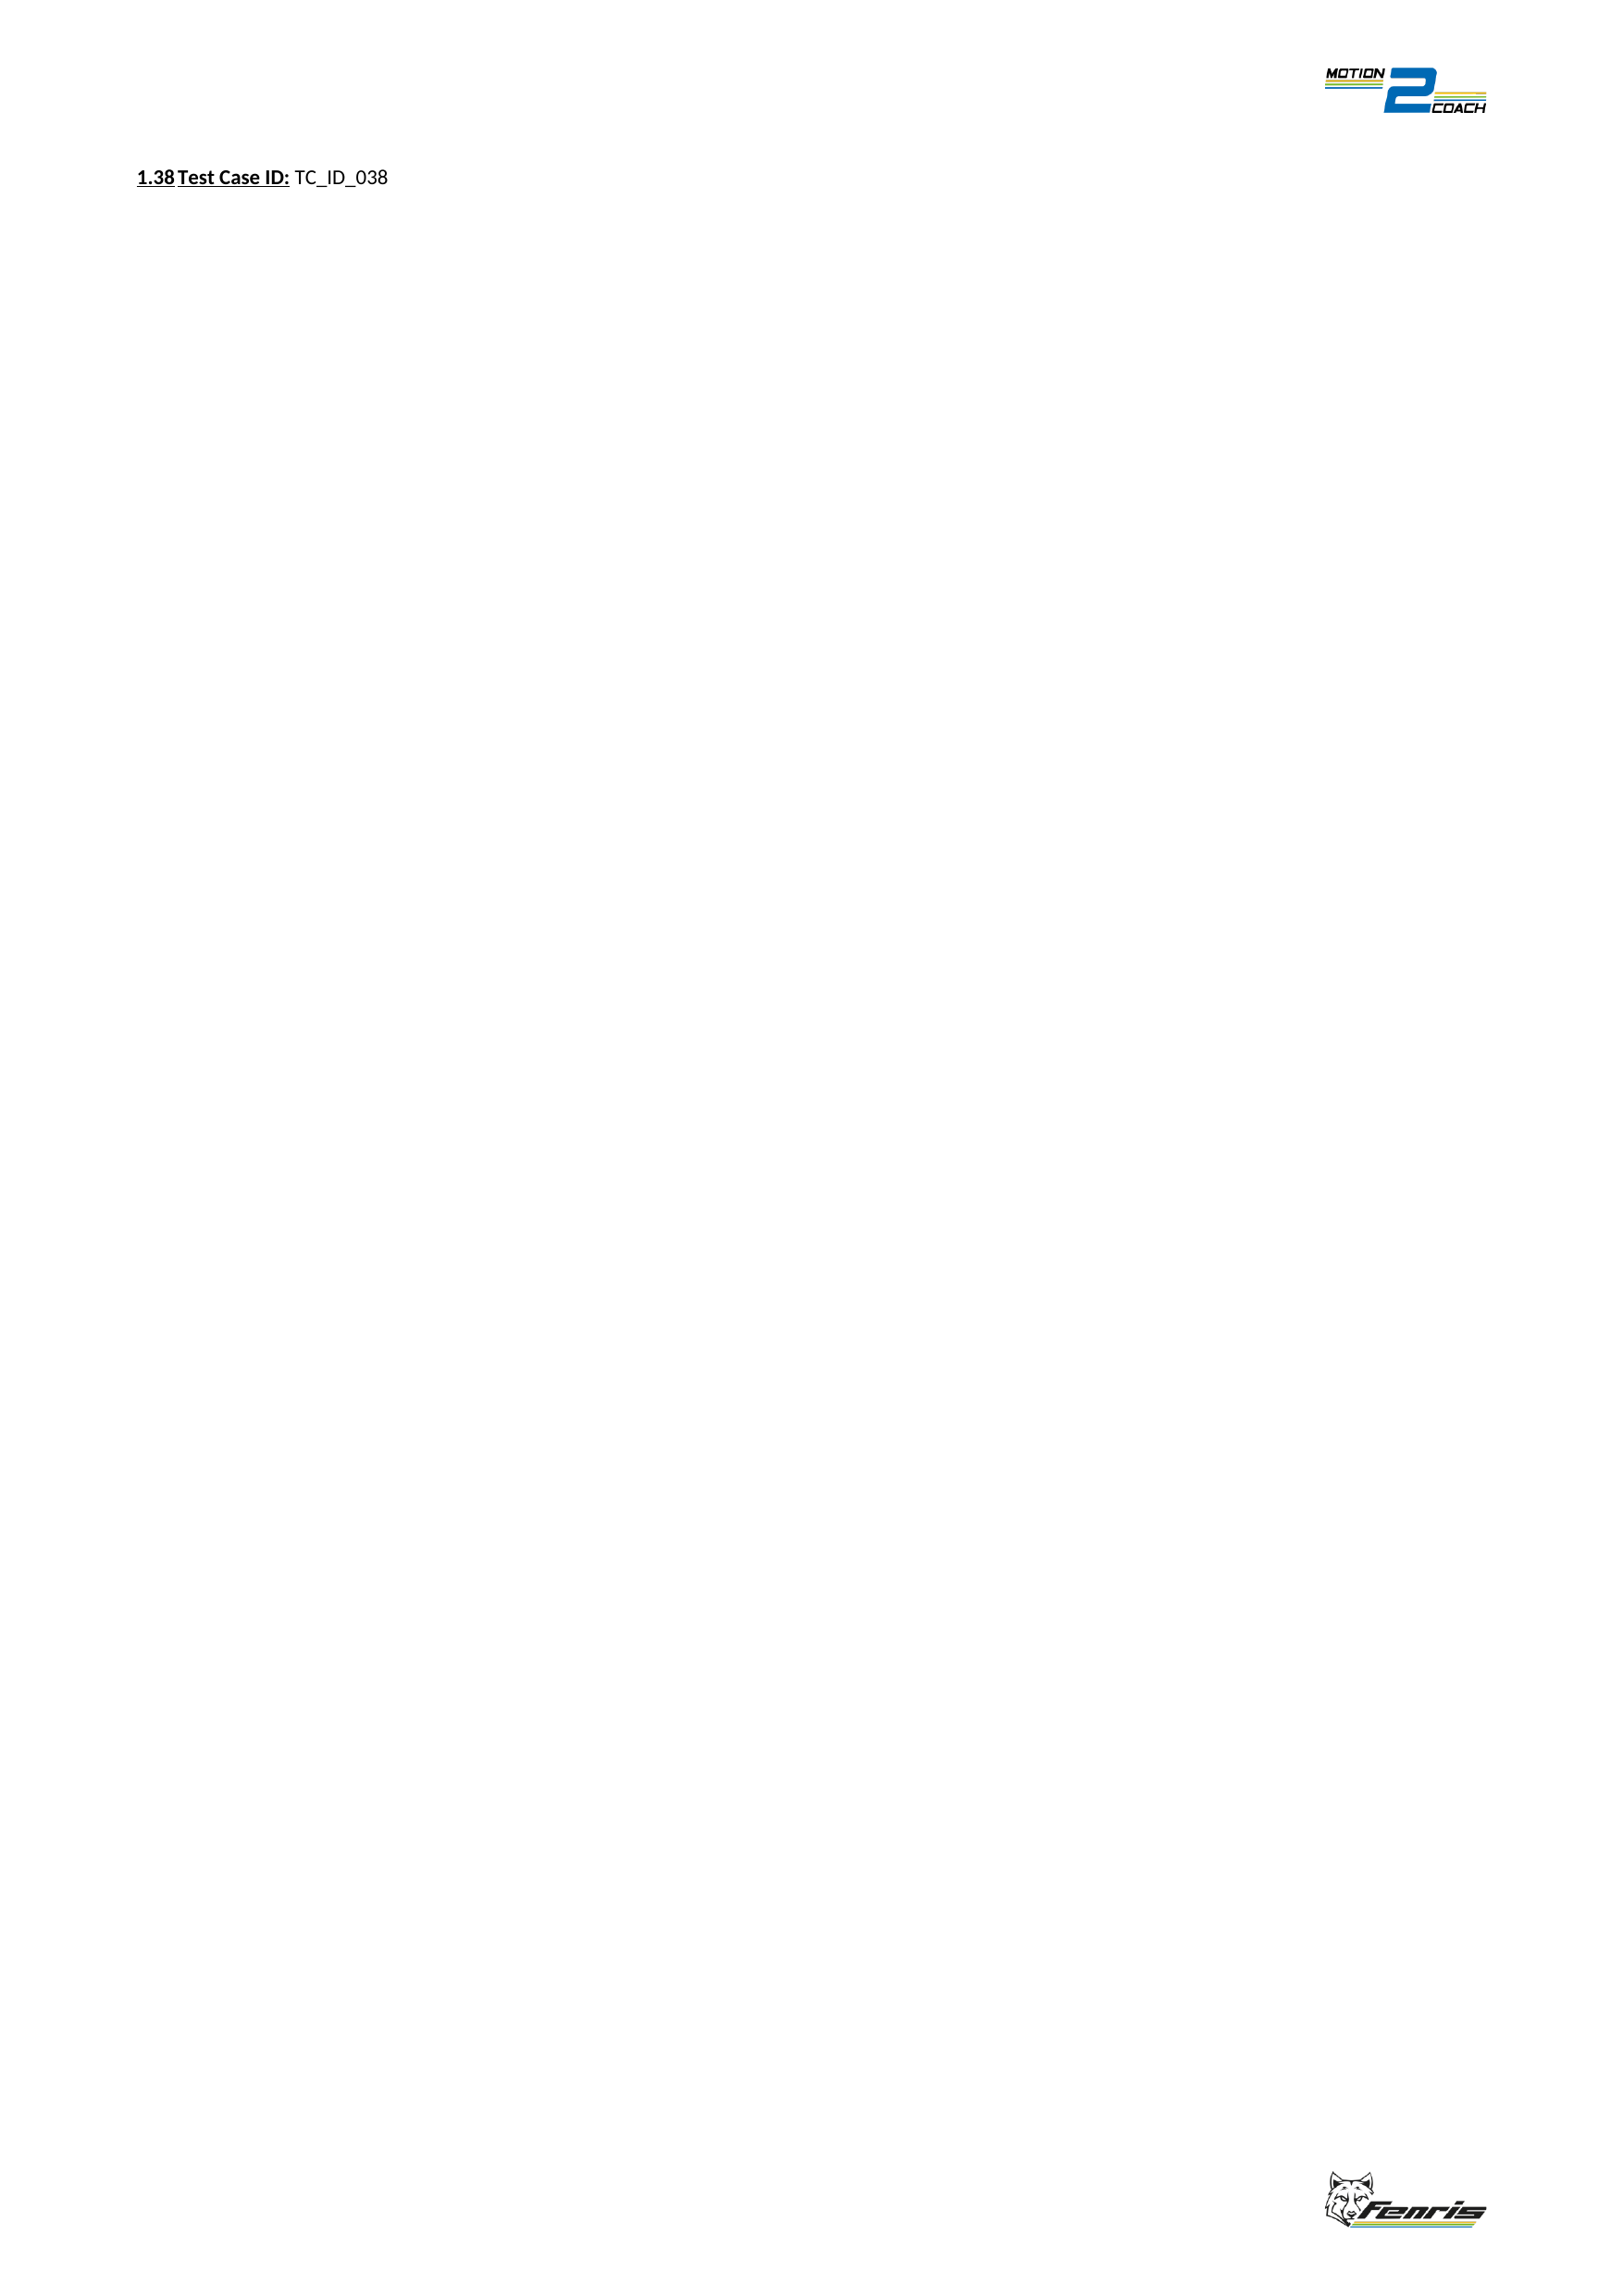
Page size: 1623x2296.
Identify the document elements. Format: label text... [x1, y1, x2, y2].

picture [1324, 2171, 1487, 2228]
list Test Case ID: TC_ID_038 [137, 164, 1486, 190]
picture [1325, 68, 1487, 113]
